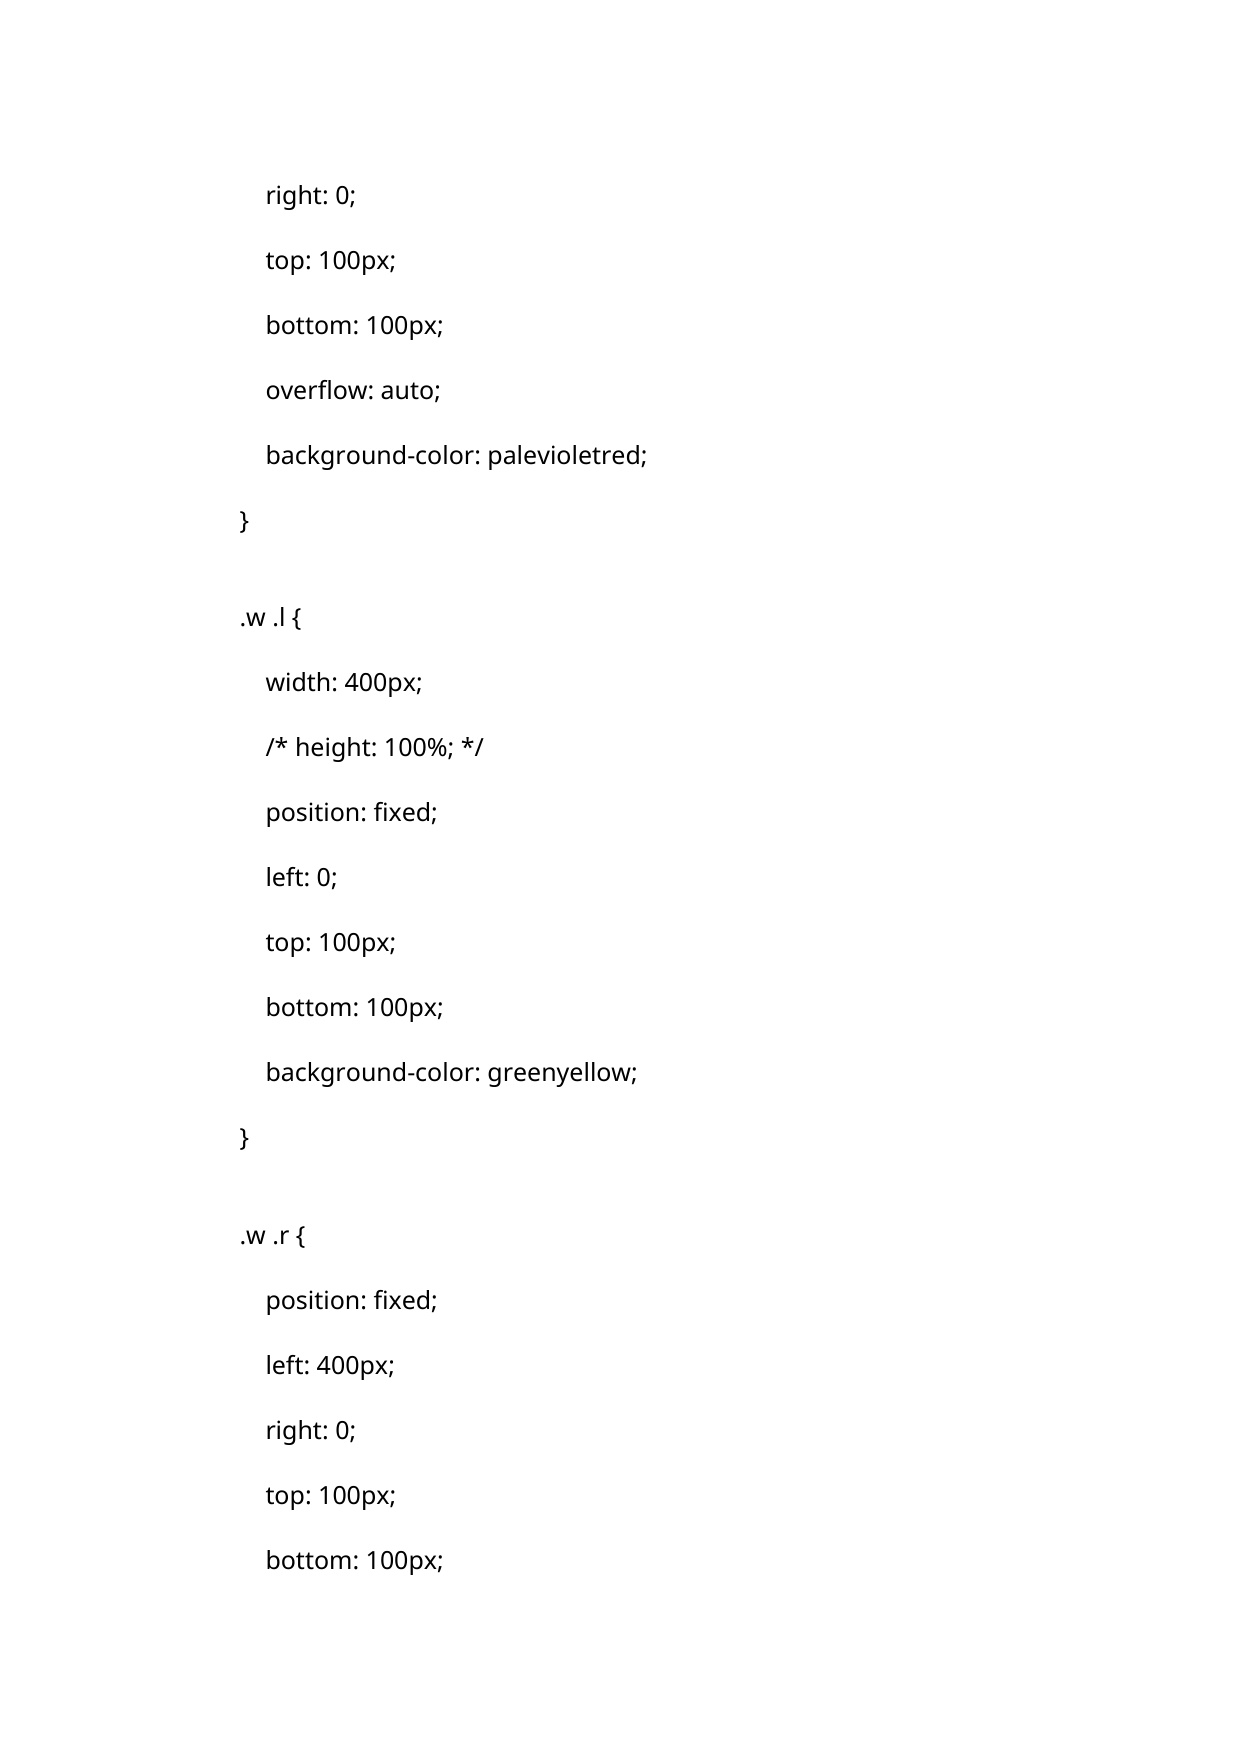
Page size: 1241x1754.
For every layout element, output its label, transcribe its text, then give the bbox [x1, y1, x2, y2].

text bottom: 100px; [187, 292, 1053, 357]
text .w .l { [187, 584, 1053, 649]
text left: 0; [187, 844, 1053, 909]
text top: 100px; [187, 1462, 1053, 1527]
text right: 0; [187, 162, 1053, 227]
text top: 100px; [187, 909, 1053, 974]
text left: 400px; [187, 1332, 1053, 1397]
text /* height: 100%; */ [187, 714, 1053, 779]
text position: fixed; [187, 1267, 1053, 1332]
text } [187, 487, 1053, 552]
text bottom: 100px; [187, 974, 1053, 1039]
text right: 0; [187, 1397, 1053, 1462]
text overflow: auto; [187, 357, 1053, 422]
text .w .r { [187, 1202, 1053, 1267]
text top: 100px; [187, 227, 1053, 292]
text background-color: palevioletred; [187, 422, 1053, 487]
text bottom: 100px; [187, 1527, 1053, 1592]
text position: fixed; [187, 779, 1053, 844]
text width: 400px; [187, 649, 1053, 714]
text background-color: greenyellow; [187, 1039, 1053, 1104]
text } [187, 1104, 1053, 1169]
